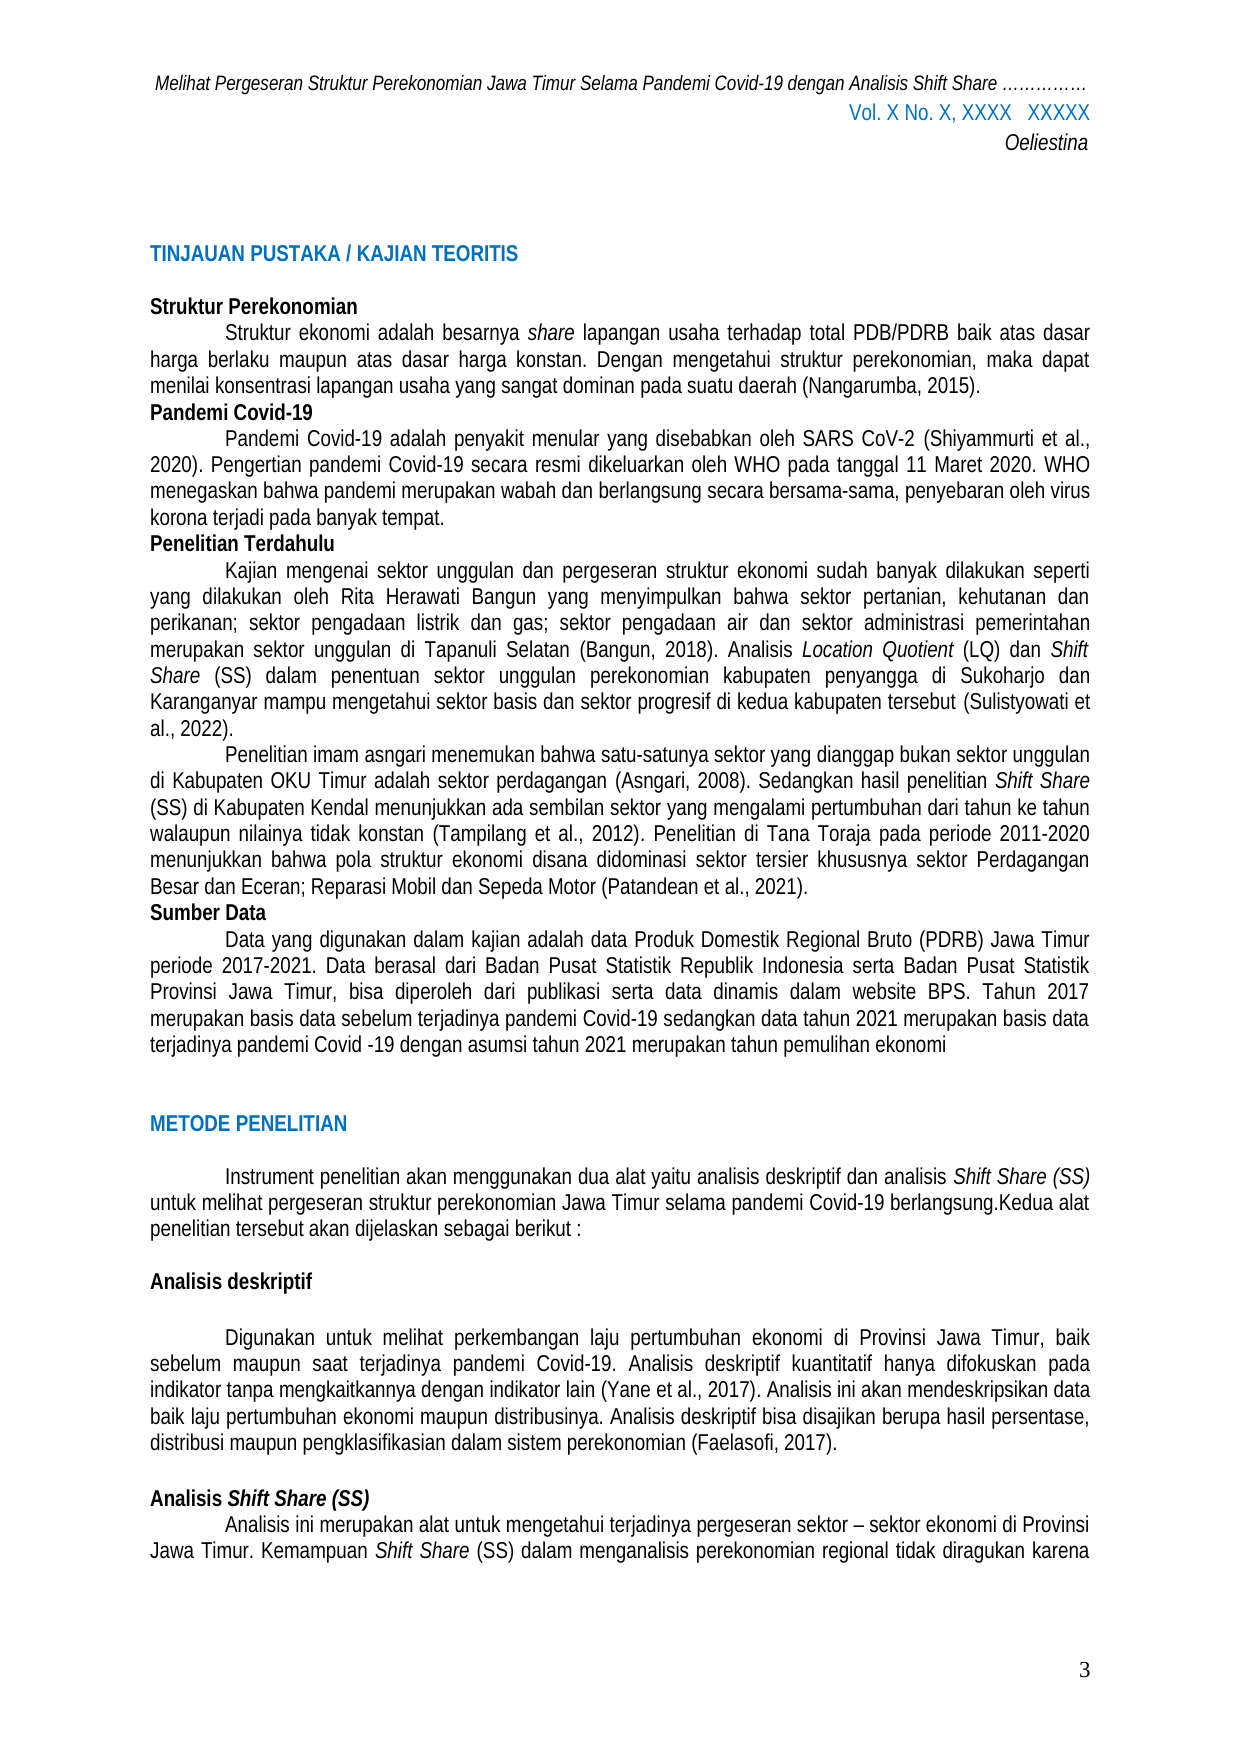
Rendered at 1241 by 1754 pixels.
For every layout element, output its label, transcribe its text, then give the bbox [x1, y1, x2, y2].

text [150, 1511, 1090, 1564]
text Pandemi Covid-19 adalah penyakit menular yang disebabkan oleh SARS CoV-2 (Shiyammurti et al., 2020). Pengertian pandemi Covid-19 secara resmi dikeluarkan oleh WHO pada tanggal 11 Maret 2020. WHO menegaskan bahwa pandemi merupakan wabah dan berlangsung secara bersama-sama, penyebaran oleh virus korona terjadi pada banyak tempat. [150, 425, 1090, 530]
text Kajian mengenai sektor unggulan dan pergeseran struktur ekonomi sudah banyak dilakukan seperti yang dilakukan oleh Rita Herawati Bangun yang menyimpulkan bahwa sektor pertanian, kehutanan dan perikanan; sektor pengadaan listrik dan gas; sektor pengadaan air dan sektor administrasi pemerintahan merupakan sektor unggulan di Tapanuli Selatan (Bangun, 2018). Analisis Location Quotient (LQ) dan Shift Share (SS) dalam penentuan sektor unggulan perekonomian kabupaten penyangga di Sukoharjo dan Karanganyar mampu mengetahui sektor basis dan sektor progresif di kedua kabupaten tersebut (Sulistyowati et al., 2022). [150, 557, 1090, 741]
text Pandemi Covid-19 [150, 398, 1090, 425]
text METODE PENELITIAN [150, 1110, 1090, 1136]
text Analisis deskriptif [150, 1268, 1090, 1294]
text Struktur ekonomi adalah besarnya share lapangan usaha terhadap total PDB/PDRB baik atas dasar harga berlaku maupun atas dasar harga konstan. Dengan mengetahui struktur perekonomian, maka dapat menilai konsentrasi lapangan usaha yang sangat dominan pada suatu daerah (Nangarumba, 2015). [150, 319, 1090, 398]
text TINJAUAN PUSTAKA / KAJIAN TEORITIS [150, 240, 1090, 267]
text Sumber Data [150, 899, 1090, 926]
text Struktur Perekonomian [150, 293, 1090, 319]
text Data yang digunakan dalam kajian adalah data Produk Domestik Regional Bruto (PDRB) Jawa Timur periode 2017-2021. Data berasal dari Badan Pusat Statistik Republik Indonesia serta Badan Pusat Statistik Provinsi Jawa Timur, bisa diperoleh dari publikasi serta data dinamis dalam website BPS. Tahun 2017 merupakan basis data sebelum terjadinya pandemi Covid-19 sedangkan data tahun 2021 merupakan basis data terjadinya pandemi Covid -19 dengan asumsi tahun 2021 merupakan tahun pemulihan ekonomi [150, 926, 1090, 1057]
list Digunakan untuk melihat perkembangan laju pertumbuhan ekonomi di Provinsi Jawa Timur, baik sebelum maupun saat terjadinya pandemi Covid-19. Analisis deskriptif kuantitatif hanya difokuskan pada indikator tanpa mengkaitkannya dengan indikator lain (Yane et al., 2017). Analisis ini akan mendeskripsikan data baik laju pertumbuhan ekonomi maupun distribusinya. Analisis deskriptif bisa disajikan berupa hasil persentase, distribusi maupun pengklasifikasian dalam sistem perekonomian (Faelasofi, 2017). [150, 1324, 1090, 1455]
text Penelitian Terdahulu [150, 530, 1090, 557]
text Analisis Shift Share (SS) [150, 1484, 1090, 1511]
text Instrument penelitian akan menggunakan dua alat yaitu analisis deskriptif dan analisis Shift Share (SS) untuk melihat pergeseran struktur perekonomian Jawa Timur selama pandemi Covid-19 berlangsung.Kedua alat penelitian tersebut akan dijelaskan sebagai berikut : [150, 1163, 1090, 1242]
text Penelitian imam asngari menemukan bahwa satu-satunya sektor yang dianggap bukan sektor unggulan di Kabupaten OKU Timur adalah sektor perdagangan (Asngari, 2008). Sedangkan hasil penelitian Shift Share (SS) di Kabupaten Kendal menunjukkan ada sembilan sektor yang mengalami pertumbuhan dari tahun ke tahun walaupun nilainya tidak konstan (Tampilang et al., 2012). Penelitian di Tana Toraja pada periode 2011-2020 menunjukkan bahwa pola struktur ekonomi disana didominasi sektor tersier khususnya sektor Perdagangan Besar dan Eceran; Reparasi Mobil dan Sepeda Motor (Patandean et al., 2021). [150, 741, 1090, 899]
